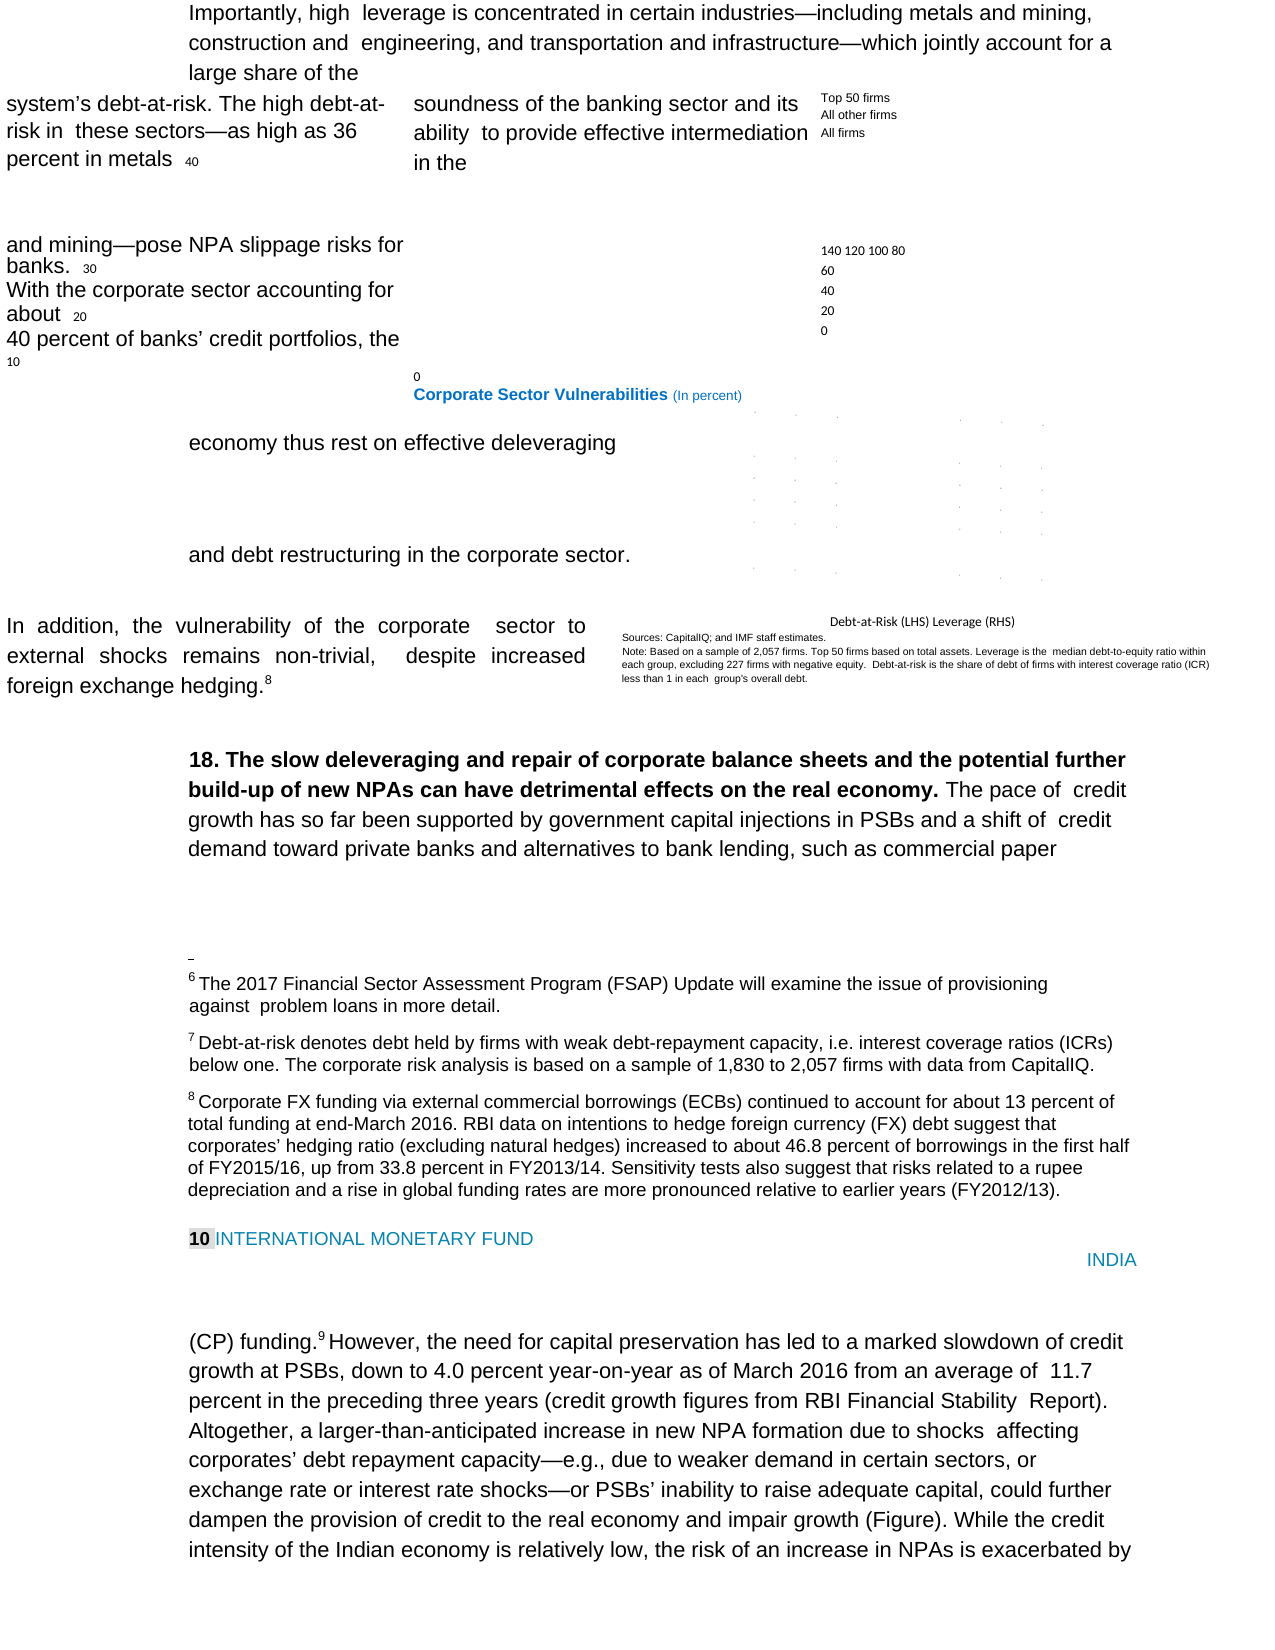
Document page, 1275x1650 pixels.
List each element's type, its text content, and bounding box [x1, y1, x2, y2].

text Debt-at-Risk (LHS) Leverage (RHS) [617, 613, 1228, 630]
text 20 [821, 302, 1228, 318]
text 140 120 100 80 [821, 242, 1228, 258]
text 40 [821, 282, 1228, 298]
text INDIA [6, 1249, 1137, 1271]
text In addition, the vulnerability of the corporate sector to external shocks remains non-trivial, despite increased foreign exchange hedging.8 [6, 613, 587, 698]
picture [1107, 1253, 1113, 1264]
text and debt restructuring in the corporate sector. [188, 542, 1228, 567]
text 0 [413, 369, 821, 385]
text 18. The slow deleveraging and repair of corporate balance sheets and the potential further build-up of new NPAs can have detrimental effects on the real economy. The pace of credit growth has so far been supported by government capital injections in PSBs and a shift of credit demand toward private banks and alternatives to bank lending, such as commercial paper [188, 747, 1138, 862]
text economy thus rest on effective deleveraging [188, 430, 1228, 455]
text All other firms [821, 108, 1228, 122]
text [188, 1329, 1136, 1562]
text All firms [821, 125, 1228, 140]
text and mining—pose NPA slippage risks for banks. 30 [6, 235, 413, 278]
text 0 [821, 322, 1228, 338]
picture [297, 1232, 308, 1245]
text 8 Corporate FX funding via external commercial borrowings (ECBs) continued to account for about 13 percent of total funding at end-March 2016. RBI data on intentions to hedge foreign currency (FX) debt suggest that corporates’ hedging ratio (excluding natural hedges) increased to about 46.8 percent of borrowings in the first half of FY2015/16, up from 33.8 percent in FY2013/14. Sensitivity tests also suggest that risks related to a rupee depreciation and a rise in global funding rates are more pronounced relative to earlier years (FY2012/13). [188, 1089, 1139, 1200]
text With the corporate sector accounting for about 20 [6, 278, 413, 326]
text 40 percent of banks’ credit portfolios, the 10 [6, 326, 413, 369]
text Top 50 firms [821, 91, 1228, 105]
picture [483, 1232, 492, 1245]
text 60 [821, 262, 1228, 278]
text 6 The 2017 Financial Sector Assessment Program (FSAP) Update will examine the issue of provisioning against problem loans in more detail. [188, 970, 1096, 1017]
text soundness of the banking sector and its ability to provide effective intermediation in the [413, 91, 821, 175]
text system’s debt-at-risk. The high debt-at-risk in these sectors—as high as 36 percent in metals 40 [6, 91, 413, 171]
picture [426, 1232, 437, 1245]
text Note: Based on a sample of 2,057 firms. Top 50 firms based on total assets. Leverage is the median debt-to-equity ratio within each group, excluding 227 firms with negative equity. Debt-at-risk is the share of debt of firms with interest coverage ratio (ICR) less than 1 in each group's overall debt. [622, 646, 1225, 684]
text 7 Debt-at-risk denotes debt held by firms with weak debt-repayment capacity, i.e. interest coverage ratios (ICRs) below one. The corporate risk analysis is based on a sample of 1,830 to 2,057 firms with data from CapitalIQ. [188, 1030, 1114, 1076]
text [188, 0, 1132, 84]
text Corporate Sector Vulnerabilities (In percent) [413, 385, 821, 404]
text 10 INTERNATIONAL MONETARY FUND [215, 1228, 1228, 1249]
